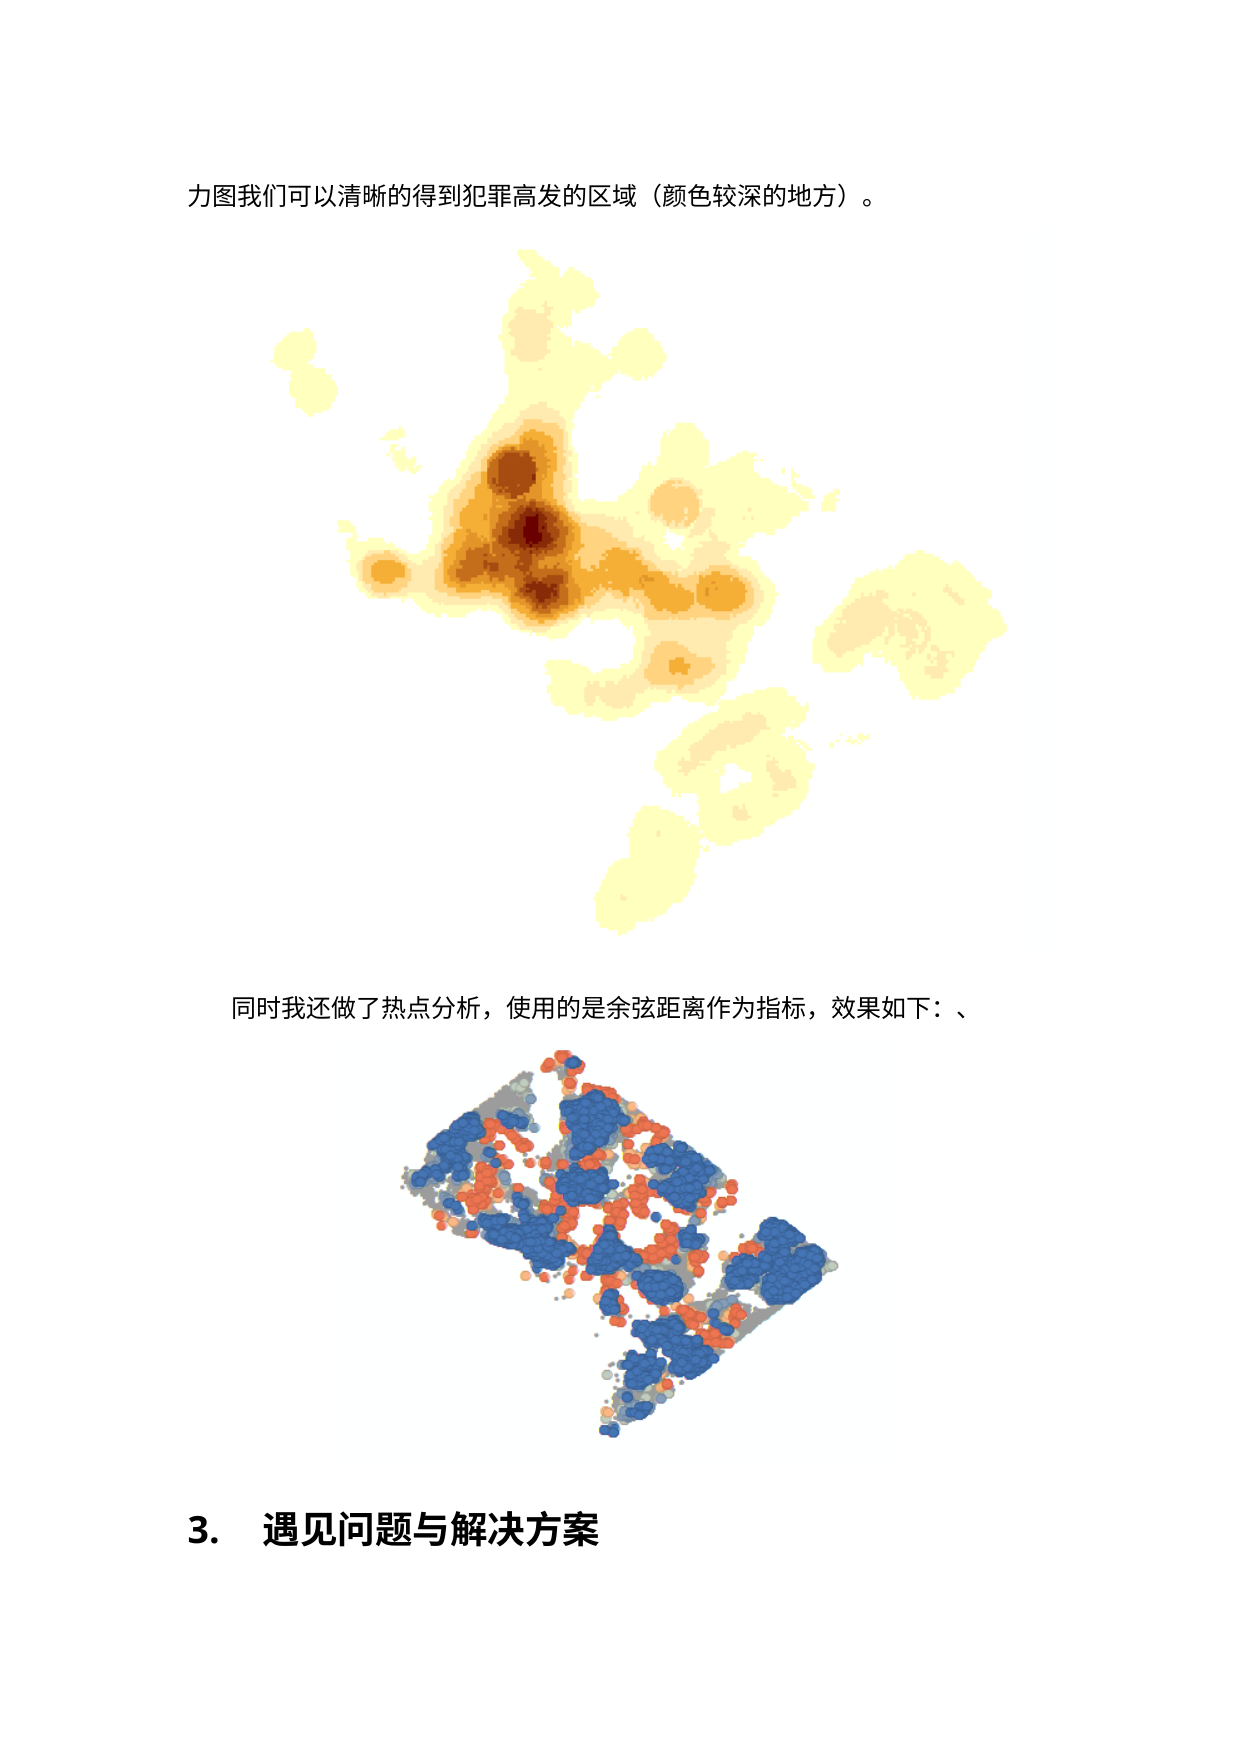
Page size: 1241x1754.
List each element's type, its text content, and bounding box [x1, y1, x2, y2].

picture [339, 1039, 901, 1464]
list 遇见问题与解决方案 [187, 1494, 1053, 1559]
text 同时我还做了热点分析，使用的是余弦距离作为指标，效果如下：、 [187, 974, 1053, 1039]
picture [187, 227, 1053, 953]
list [187, 162, 1053, 227]
